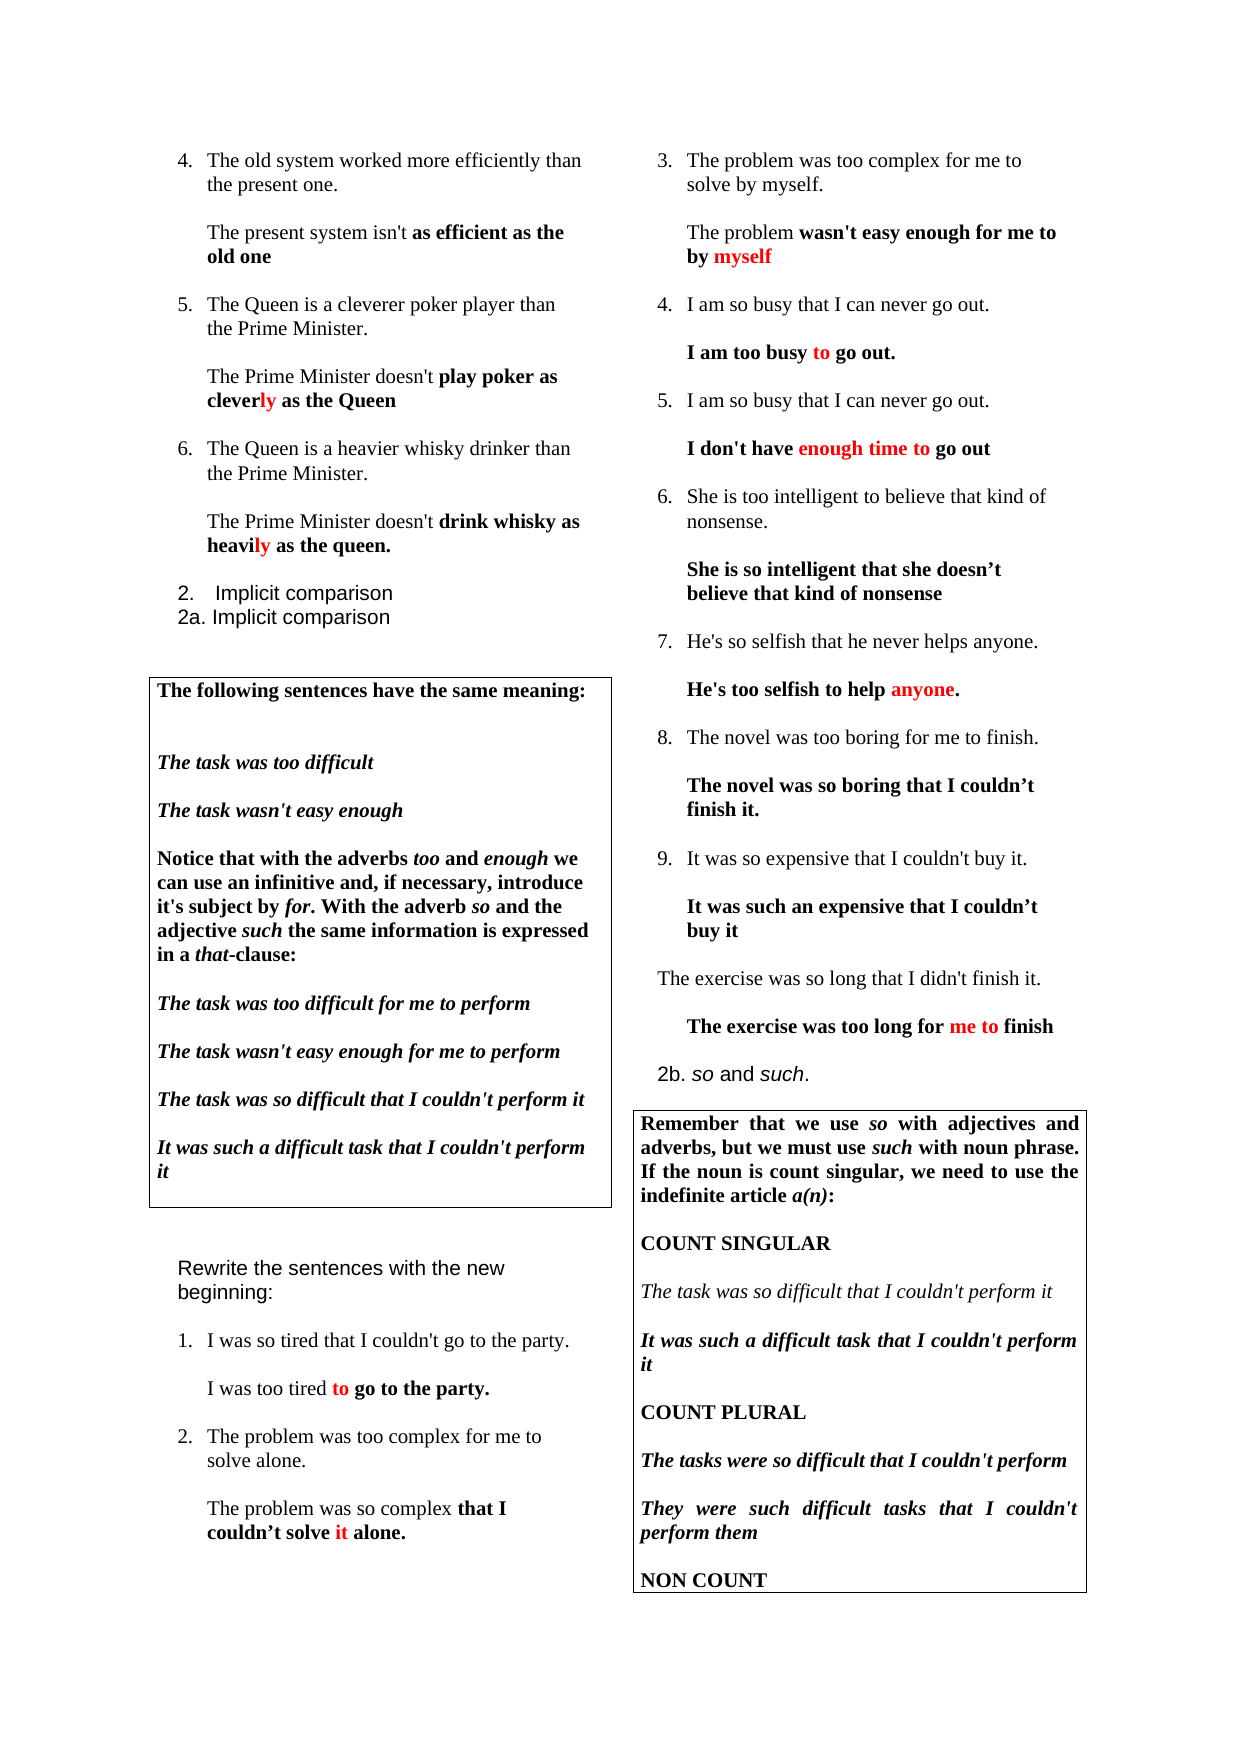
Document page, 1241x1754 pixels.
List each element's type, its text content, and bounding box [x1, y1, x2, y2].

text 2a. Implicit comparison [177, 605, 583, 629]
text The novel was so boring that I couldn’t finish it. [657, 773, 1063, 821]
text I don't have enough time to go out [657, 436, 1063, 460]
list Implicit comparison [177, 581, 583, 605]
text The exercise was so long that I didn't finish it. [657, 966, 1063, 990]
text I was too tired to go to the party. [177, 1376, 583, 1400]
list He's so selfish that he never helps anyone. [657, 629, 1063, 653]
text Rewrite the sentences with the new beginning: [177, 1256, 583, 1304]
table_header The following sentences have the same meaning: The task was too difficult The task wasn't easy enough Notice that with the adverbs too and enough we can use an infinitive and, if necessary, introduce it's subject by for. With the adverb so and the adjective such the same information is expressed in a that-clause: The task was too difficult for me to perform The task wasn't easy enough for me to perform The task was so difficult that I couldn't perform it It was such a difficult task that I couldn't perform it [150, 678, 611, 1207]
text It was such an expensive that I couldn’t buy it [657, 893, 1063, 942]
text I am too busy to go out. [657, 340, 1063, 364]
list The problem was too complex for me to solve by myself. [657, 148, 1063, 196]
list The Queen is a heavier whisky drinker than the Prime Minister. [177, 436, 583, 484]
text The present system isn't as efficient as the old one [177, 220, 583, 268]
list I am so busy that I can never go out. [657, 388, 1063, 412]
list The old system worked more efficiently than the present one. [177, 148, 583, 196]
list It was so expensive that I couldn't buy it. [657, 845, 1063, 869]
text The Prime Minister doesn't drink whisky as heavily as the queen. [177, 508, 583, 557]
text The Prime Minister doesn't play poker as cleverly as the Queen [177, 364, 583, 412]
list The problem was too complex for me to solve alone. [177, 1424, 583, 1472]
list She is too intelligent to believe that kind of nonsense. [657, 484, 1063, 533]
text She is so intelligent that she doesn’t believe that kind of nonsense [657, 557, 1063, 605]
text The exercise was too long for me to finish [657, 1014, 1063, 1038]
text The problem wasn't easy enough for me to by myself [657, 220, 1063, 268]
text 2b. so and such. [657, 1062, 1063, 1086]
list The novel was too boring for me to finish. [657, 725, 1063, 749]
list The Queen is a cleverer poker player than the Prime Minister. [177, 292, 583, 340]
list I was so tired that I couldn't go to the party. [177, 1328, 583, 1352]
list I am so busy that I can never go out. [657, 292, 1063, 316]
text The problem was so complex that I couldn’t solve it alone. [177, 1496, 583, 1544]
text He's too selfish to help anyone. [657, 677, 1063, 701]
